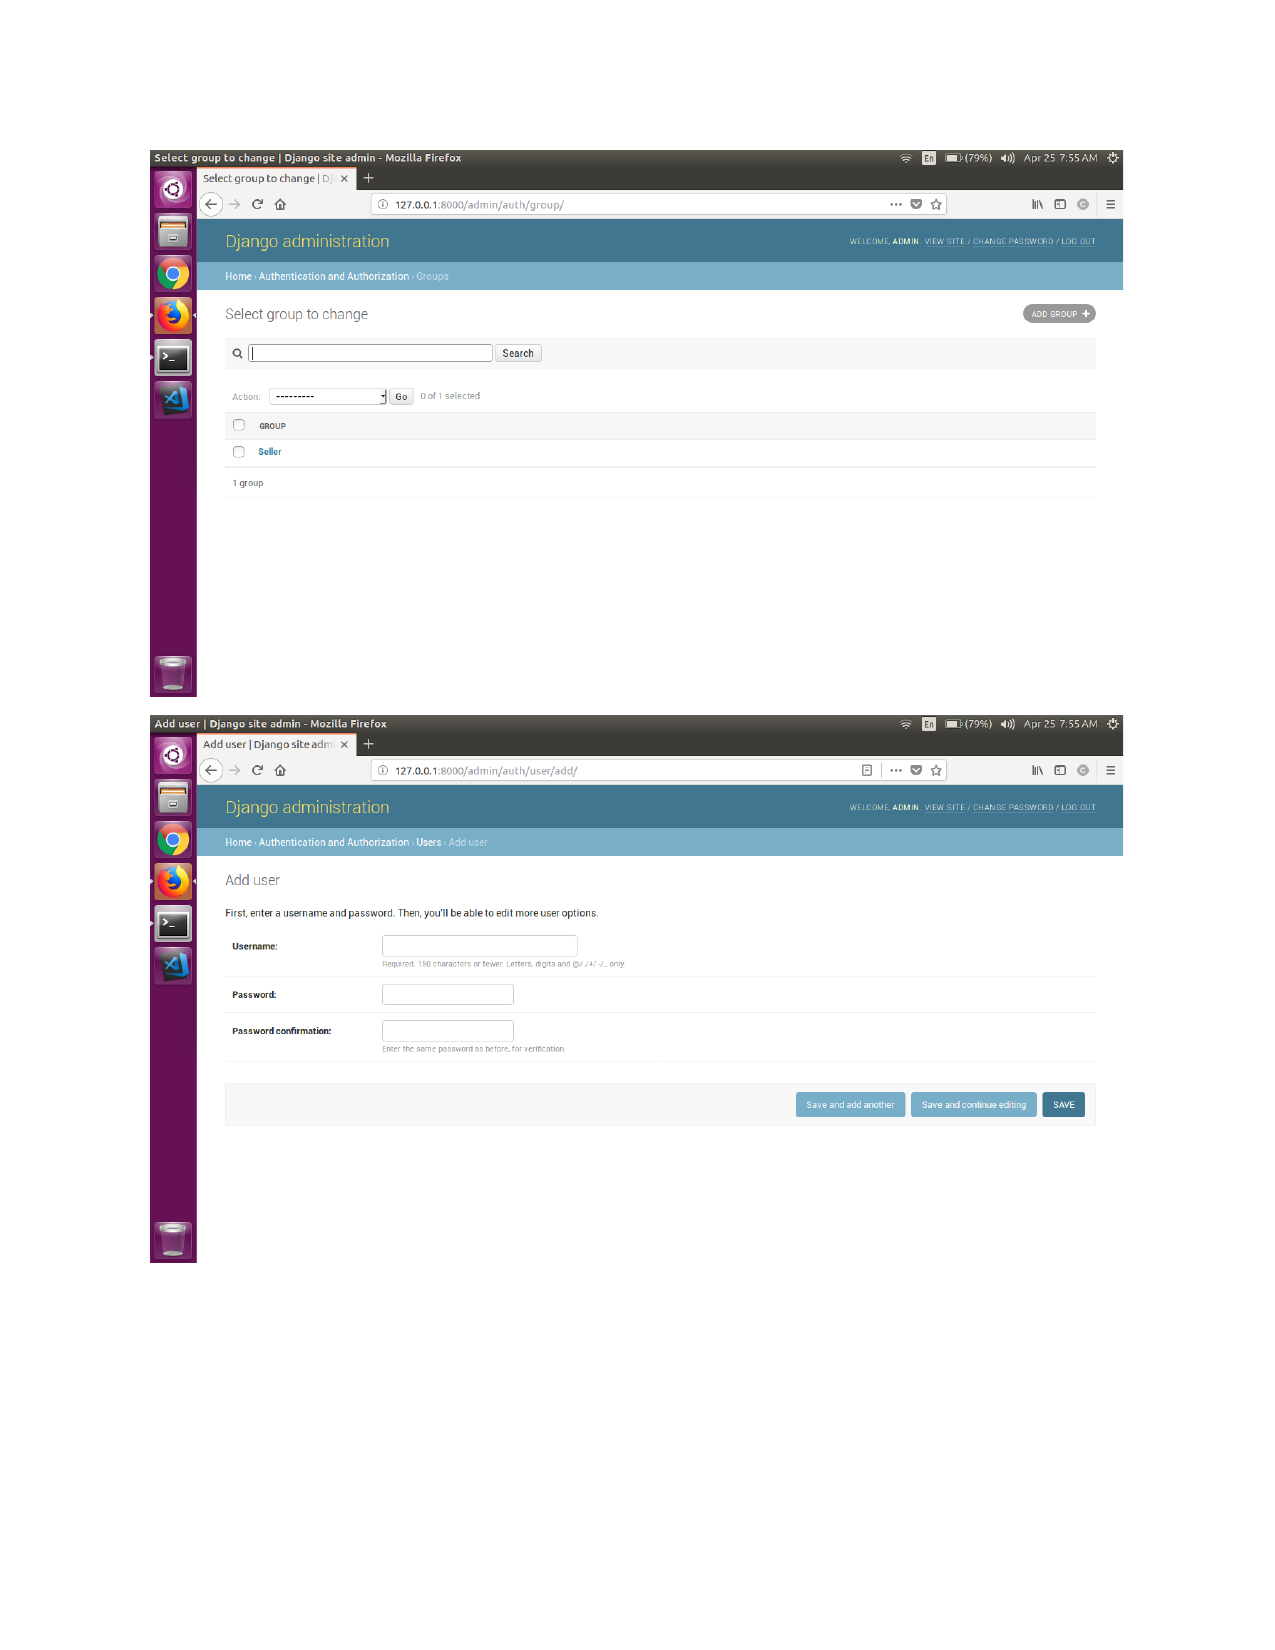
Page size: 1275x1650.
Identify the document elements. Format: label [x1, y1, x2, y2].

picture [150, 150, 1124, 697]
picture [150, 715, 1124, 1263]
